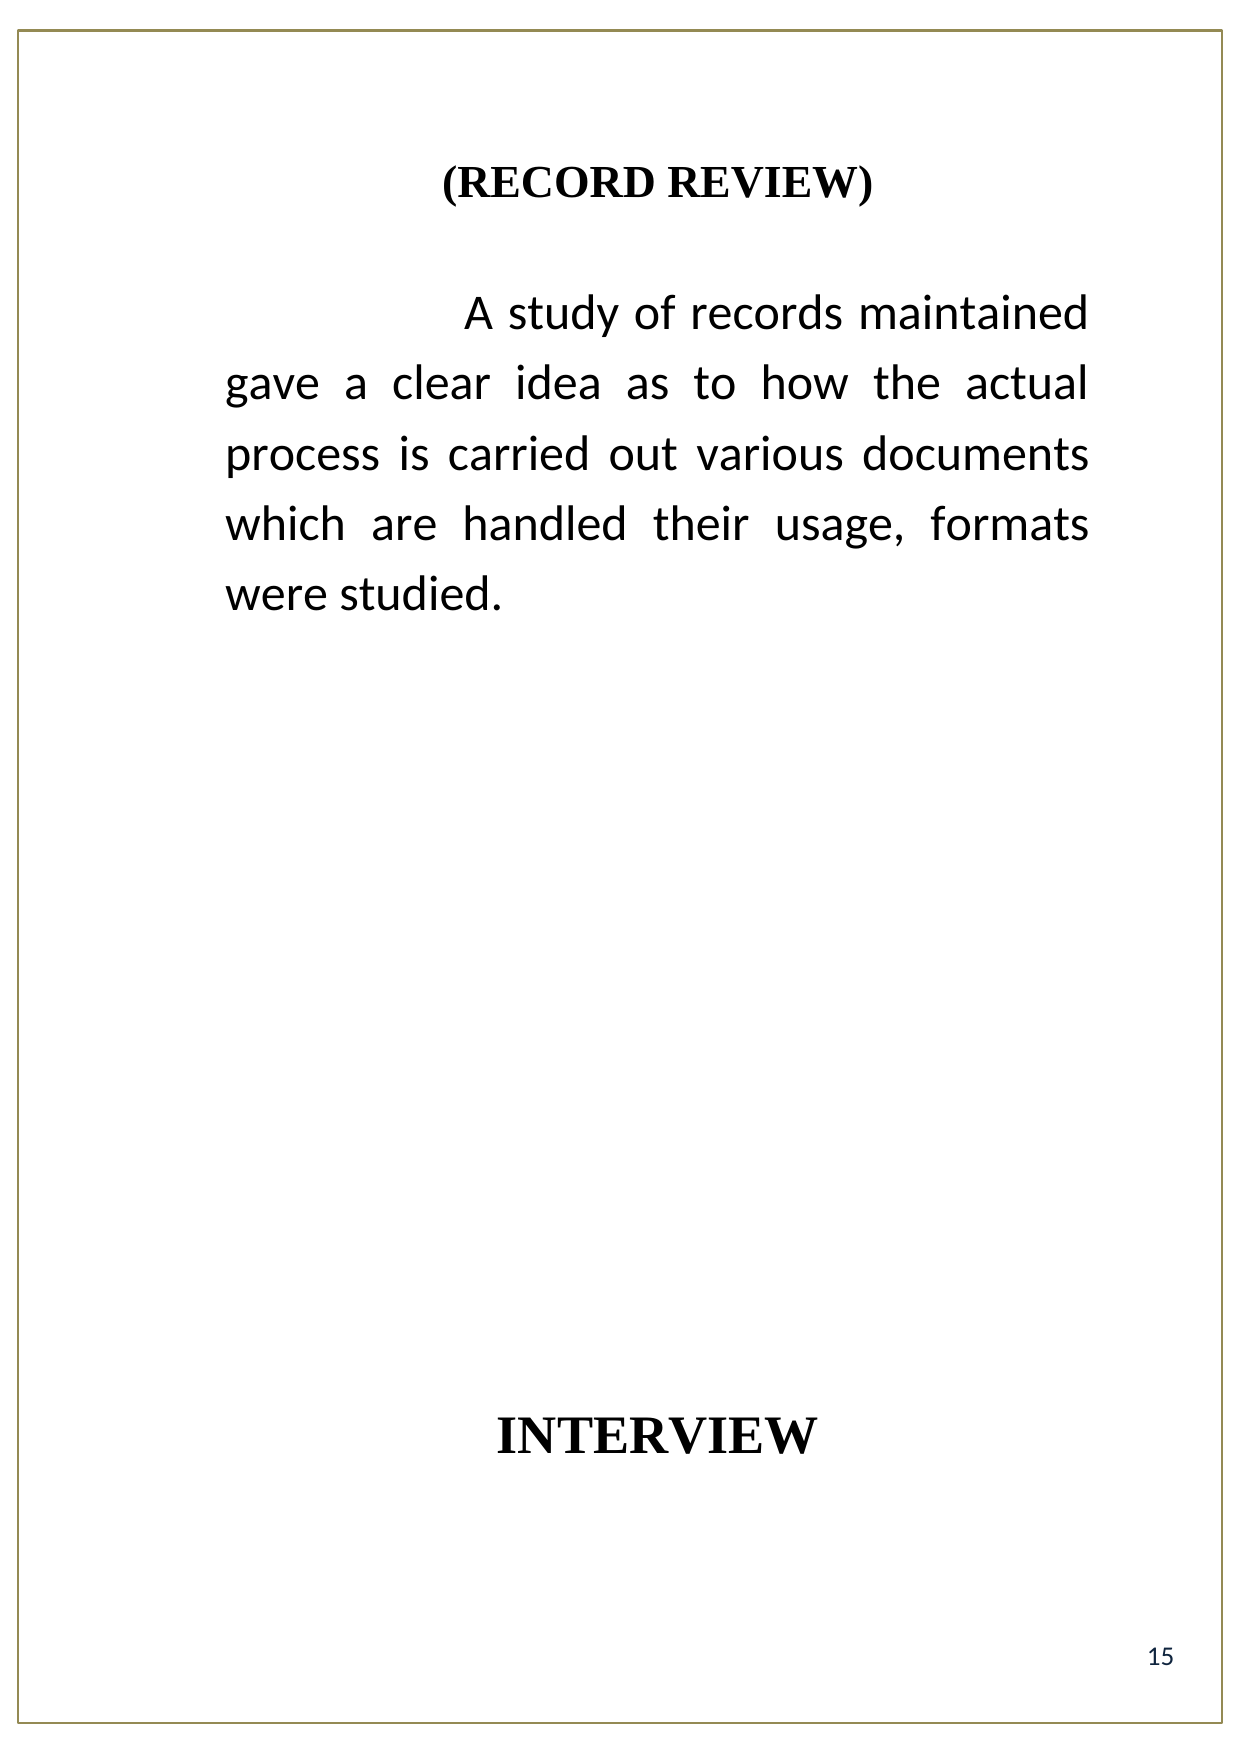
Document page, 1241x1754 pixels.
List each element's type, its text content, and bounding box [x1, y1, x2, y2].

list A study of records maintained gave a clear idea as to how the actual process is carried out various documents which are handled their usage, formats were studied. [225, 281, 1090, 623]
list INTERVIEW [225, 1403, 1090, 1465]
list (RECORD REVIEW) [225, 154, 1090, 207]
